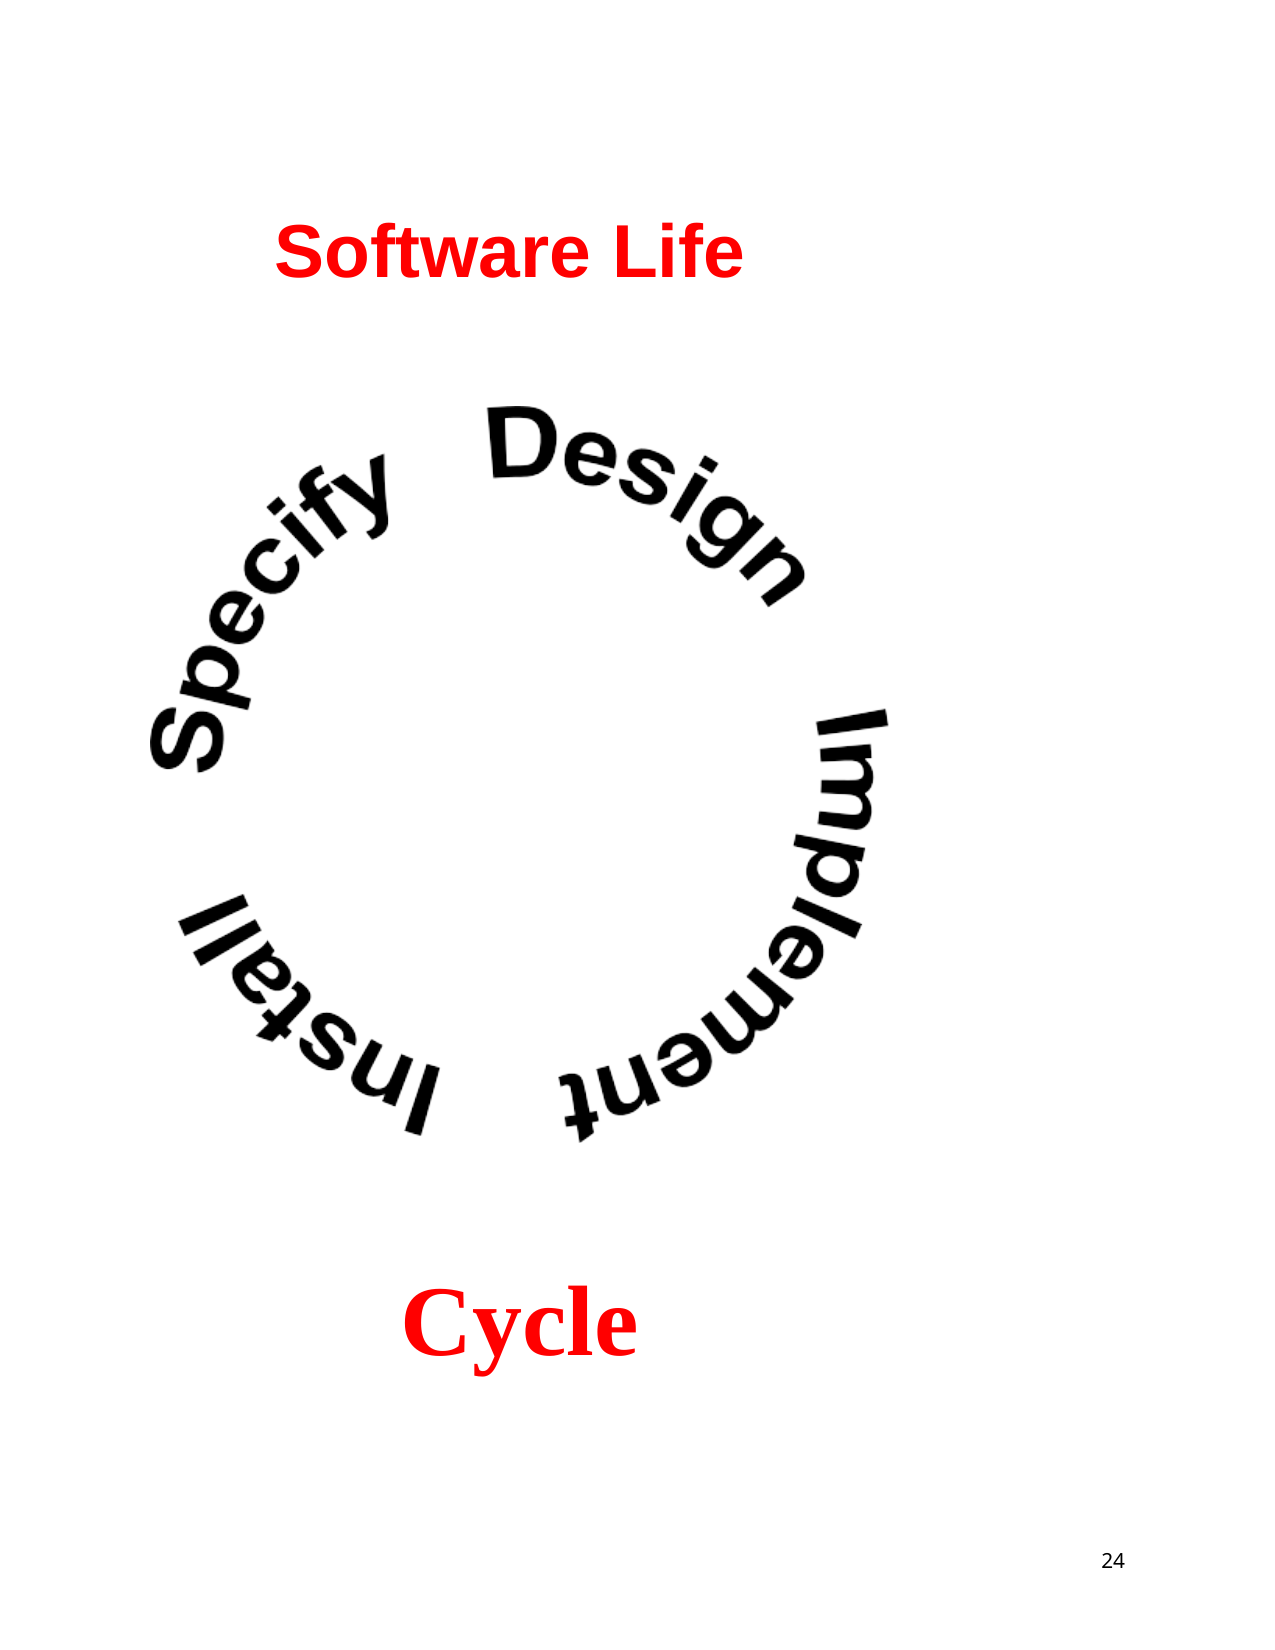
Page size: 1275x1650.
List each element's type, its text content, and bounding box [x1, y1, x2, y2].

subtitle Cycle [150, 1262, 1125, 1377]
subtitle Software Life [150, 207, 1125, 293]
